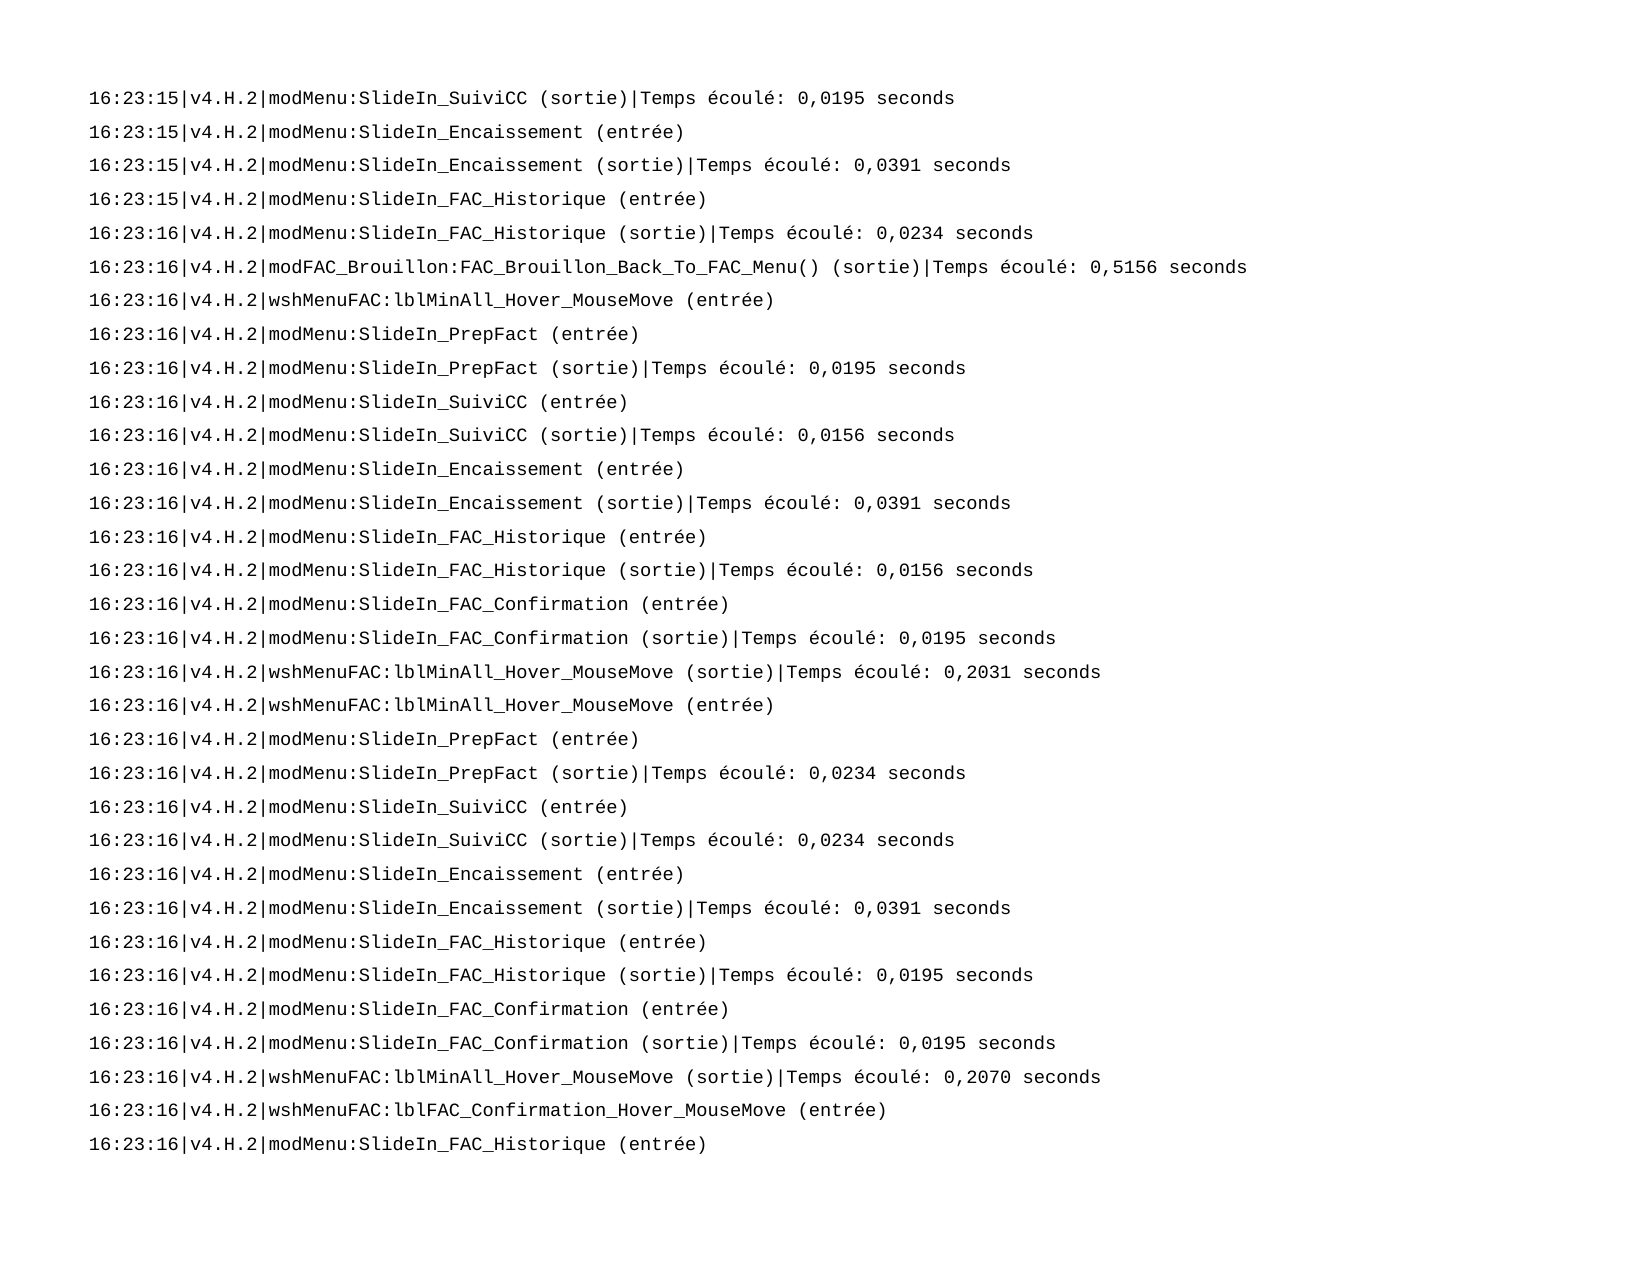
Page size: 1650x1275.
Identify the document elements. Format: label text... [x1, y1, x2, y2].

text 16:23:16|v4.H.2|modMenu:SlideIn_FAC_Historique (entrée) [89, 1135, 1561, 1156]
text 16:23:16|v4.H.2|modMenu:SlideIn_PrepFact (entrée) [89, 730, 1561, 751]
text 16:23:16|v4.H.2|modMenu:SlideIn_Encaissement (entrée) [89, 865, 1561, 886]
text 16:23:16|v4.H.2|modMenu:SlideIn_FAC_Historique (sortie)|Temps écoulé: 0,0195 seconds [89, 966, 1561, 987]
text 16:23:16|v4.H.2|modMenu:SlideIn_SuiviCC (sortie)|Temps écoulé: 0,0234 seconds [89, 831, 1561, 852]
text 16:23:16|v4.H.2|modMenu:SlideIn_PrepFact (entrée) [89, 325, 1561, 346]
text 16:23:15|v4.H.2|modMenu:SlideIn_FAC_Historique (entrée) [89, 190, 1561, 211]
text 16:23:16|v4.H.2|wshMenuFAC:lblMinAll_Hover_MouseMove (sortie)|Temps écoulé: 0,2070 seconds [89, 1067, 1561, 1089]
text 16:23:16|v4.H.2|modMenu:SlideIn_Encaissement (sortie)|Temps écoulé: 0,0391 seconds [89, 899, 1561, 920]
text 16:23:16|v4.H.2|modMenu:SlideIn_FAC_Confirmation (entrée) [89, 595, 1561, 616]
text 16:23:16|v4.H.2|modFAC_Brouillon:FAC_Brouillon_Back_To_FAC_Menu() (sortie)|Temps écoulé: 0,5156 seconds [89, 257, 1561, 279]
text 16:23:16|v4.H.2|modMenu:SlideIn_FAC_Historique (sortie)|Temps écoulé: 0,0156 seconds [89, 561, 1561, 582]
text 16:23:16|v4.H.2|modMenu:SlideIn_SuiviCC (sortie)|Temps écoulé: 0,0156 seconds [89, 426, 1561, 447]
text 16:23:16|v4.H.2|modMenu:SlideIn_Encaissement (sortie)|Temps écoulé: 0,0391 seconds [89, 494, 1561, 515]
text 16:23:16|v4.H.2|modMenu:SlideIn_PrepFact (sortie)|Temps écoulé: 0,0234 seconds [89, 764, 1561, 785]
text 16:23:16|v4.H.2|modMenu:SlideIn_Encaissement (entrée) [89, 460, 1561, 481]
text 16:23:15|v4.H.2|modMenu:SlideIn_Encaissement (entrée) [89, 122, 1561, 144]
text 16:23:16|v4.H.2|modMenu:SlideIn_FAC_Confirmation (sortie)|Temps écoulé: 0,0195 seconds [89, 629, 1561, 650]
text 16:23:16|v4.H.2|wshMenuFAC:lblMinAll_Hover_MouseMove (entrée) [89, 291, 1561, 312]
text 16:23:16|v4.H.2|modMenu:SlideIn_FAC_Historique (entrée) [89, 527, 1561, 549]
text 16:23:15|v4.H.2|modMenu:SlideIn_SuiviCC (sortie)|Temps écoulé: 0,0195 seconds [89, 89, 1561, 110]
text 16:23:16|v4.H.2|modMenu:SlideIn_PrepFact (sortie)|Temps écoulé: 0,0195 seconds [89, 359, 1561, 380]
text 16:23:16|v4.H.2|modMenu:SlideIn_FAC_Confirmation (sortie)|Temps écoulé: 0,0195 seconds [89, 1034, 1561, 1055]
text 16:23:16|v4.H.2|wshMenuFAC:lblMinAll_Hover_MouseMove (entrée) [89, 696, 1561, 717]
text 16:23:16|v4.H.2|modMenu:SlideIn_FAC_Confirmation (entrée) [89, 1000, 1561, 1021]
text 16:23:15|v4.H.2|modMenu:SlideIn_Encaissement (sortie)|Temps écoulé: 0,0391 seconds [89, 156, 1561, 177]
text 16:23:16|v4.H.2|modMenu:SlideIn_FAC_Historique (sortie)|Temps écoulé: 0,0234 seconds [89, 224, 1561, 245]
text 16:23:16|v4.H.2|wshMenuFAC:lblFAC_Confirmation_Hover_MouseMove (entrée) [89, 1101, 1561, 1122]
text 16:23:16|v4.H.2|modMenu:SlideIn_SuiviCC (entrée) [89, 797, 1561, 819]
text 16:23:16|v4.H.2|wshMenuFAC:lblMinAll_Hover_MouseMove (sortie)|Temps écoulé: 0,2031 seconds [89, 662, 1561, 684]
text 16:23:16|v4.H.2|modMenu:SlideIn_FAC_Historique (entrée) [89, 932, 1561, 954]
text 16:23:16|v4.H.2|modMenu:SlideIn_SuiviCC (entrée) [89, 392, 1561, 414]
